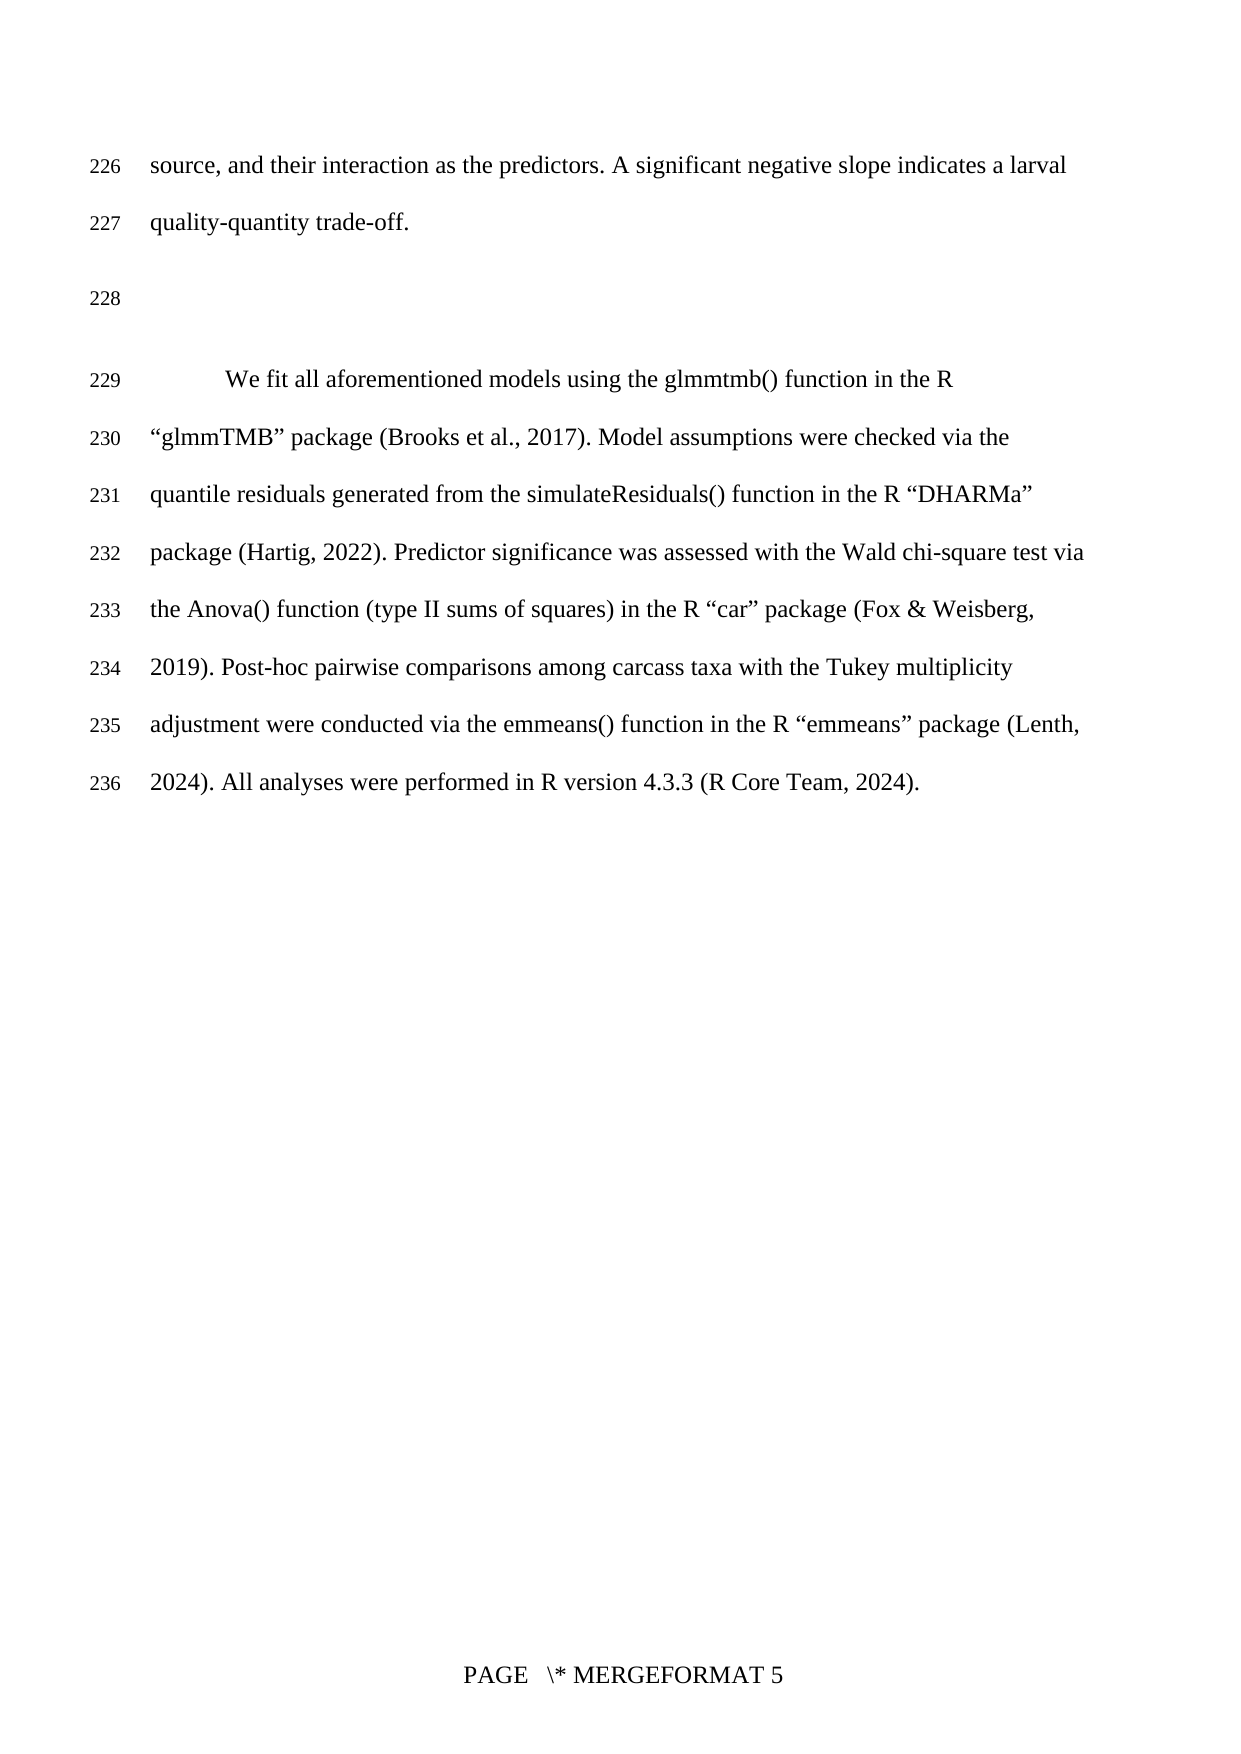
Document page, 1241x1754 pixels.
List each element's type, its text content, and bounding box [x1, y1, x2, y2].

text We fit all aforementioned models using the glmmtmb() function in the R “glmmTMB” package (Brooks et al., 2017). Model assumptions were checked via the quantile residuals generated from the simulateResiduals() function in the R “DHARMa” package (Hartig, 2022). Predictor significance was assessed with the Wald chi-square test via the Anova() function (type II sums of squares) in the R “car” package (Fox & Weisberg, 2019). Post-hoc pairwise comparisons among carcass taxa with the Tukey multiplicity adjustment were conducted via the emmeans() function in the R “emmeans” package (Lenth, 2024). All analyses were performed in R version 4.3.3 (R Core Team, 2024). [150, 364, 1090, 795]
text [150, 150, 1090, 236]
